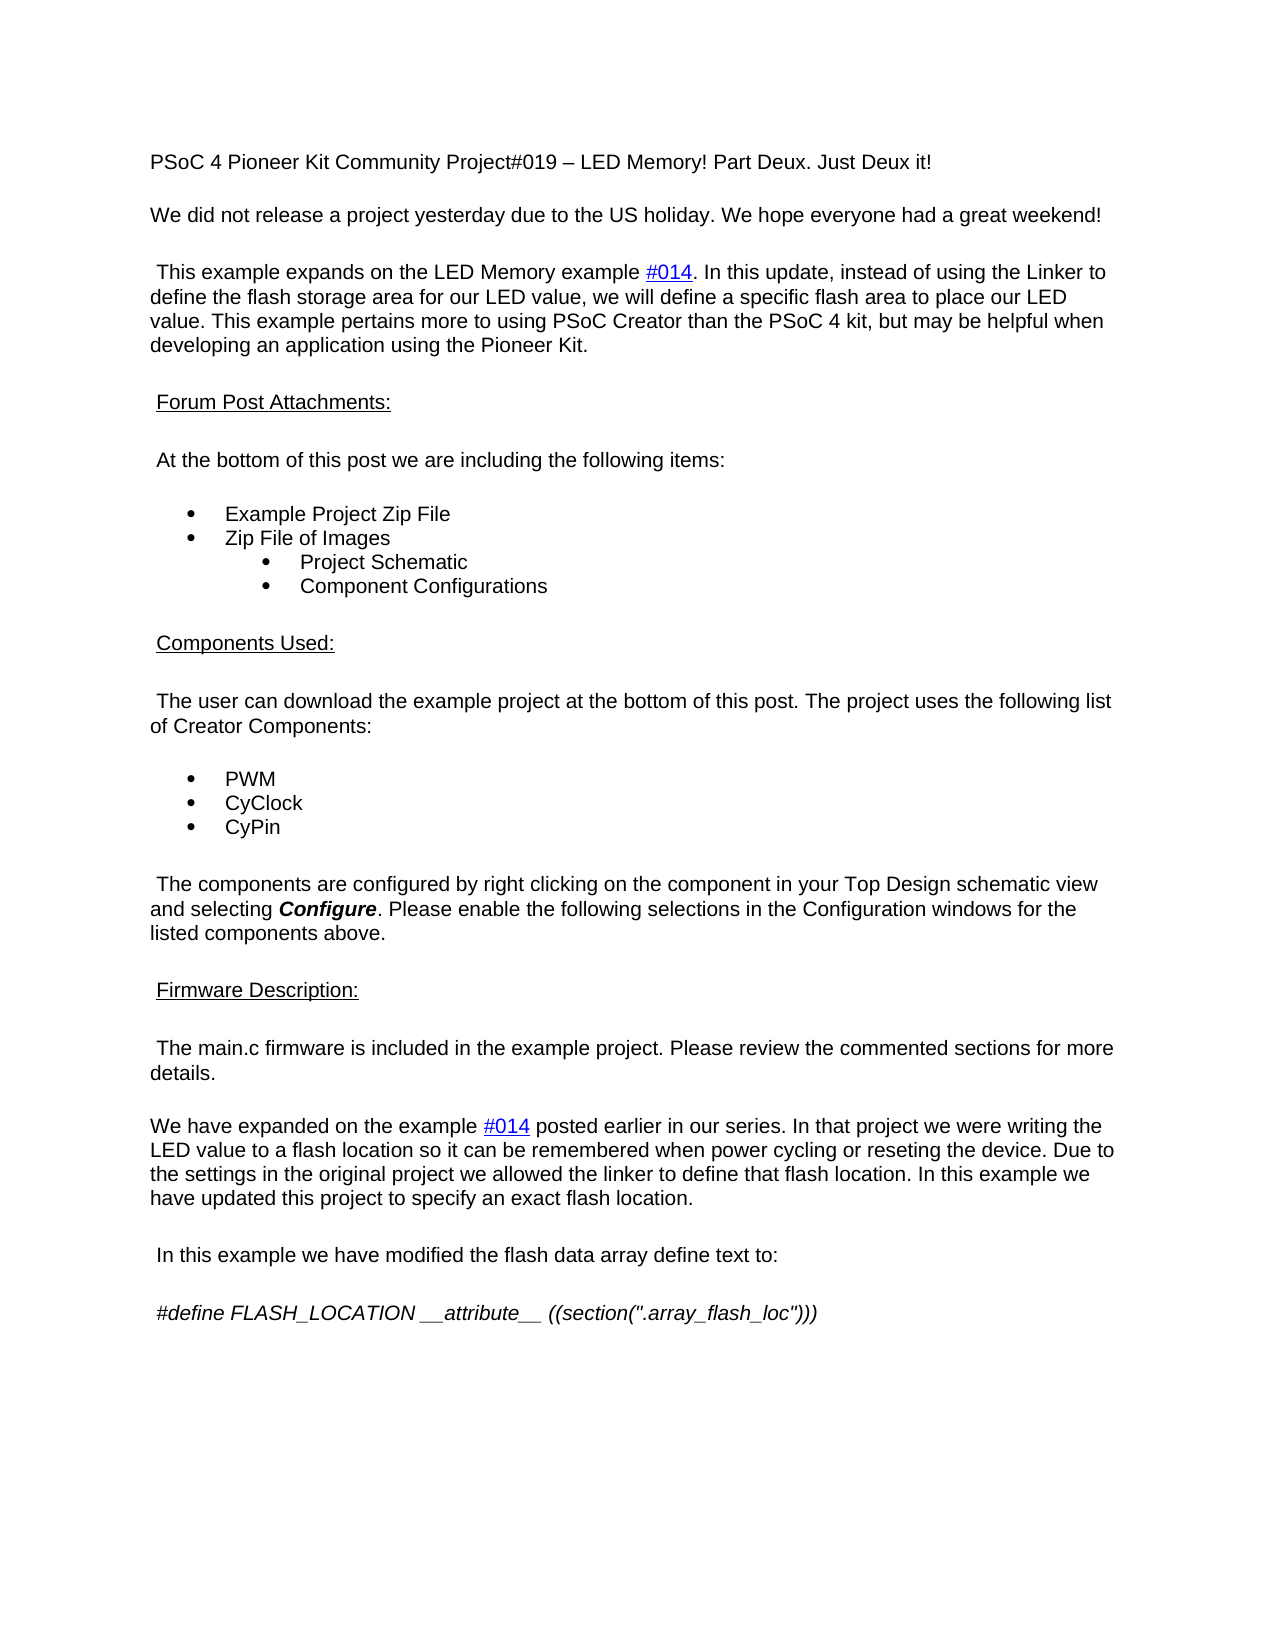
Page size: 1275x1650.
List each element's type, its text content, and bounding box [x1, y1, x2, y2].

text The user can download the example project at the bottom of this post. The project uses the following list of Creator Components: [150, 685, 1125, 738]
list CyClock [187, 791, 1125, 815]
text This example expands on the LED Memory example #014. In this update, instead of using the Linker to define the flash storage area for our LED value, we will define a specific flash area to place our LED value. This example pertains more to using PSoC Creator than the PSoC 4 kit, but may be helpful when developing an application using the Pioneer Kit. [150, 256, 1125, 357]
text #define FLASH_LOCATION __attribute__ ((section(".array_flash_loc"))) [150, 1297, 1125, 1326]
text The main.c firmware is included in the example project. Please review the commented sections for more details. [150, 1032, 1125, 1085]
text The components are configured by right clicking on the component in your Top Design schematic view and selecting Configure. Please enable the following selections in the Configuration windows for the listed components above. [150, 868, 1125, 945]
list Project Schematic [262, 550, 1125, 574]
list Zip File of Images [187, 526, 1125, 550]
text Components Used: [150, 627, 1125, 656]
text In this example we have modified the flash data array define text to: [150, 1239, 1125, 1268]
list Component Configurations [262, 574, 1125, 598]
text Firmware Description: [150, 974, 1125, 1003]
text Forum Post Attachments: [150, 386, 1125, 415]
text We did not release a project yesterday due to the US holiday. We hope everyone had a great weekend! [150, 203, 1125, 227]
text At the bottom of this post we are including the following items: [150, 444, 1125, 473]
list Example Project Zip File [187, 502, 1125, 526]
text PSoC 4 Pioneer Kit Community Project#019 – LED Memory! Part Deux. Just Deux it! [150, 150, 1125, 174]
list CyPin [187, 815, 1125, 839]
text We have expanded on the example #014 posted earlier in our series. In that project we were writing the LED value to a flash location so it can be remembered when power cycling or reseting the device. Due to the settings in the original project we allowed the linker to define that flash location. In this example we have updated this project to specify an exact flash location. [150, 1114, 1125, 1210]
list PWM [187, 767, 1125, 791]
